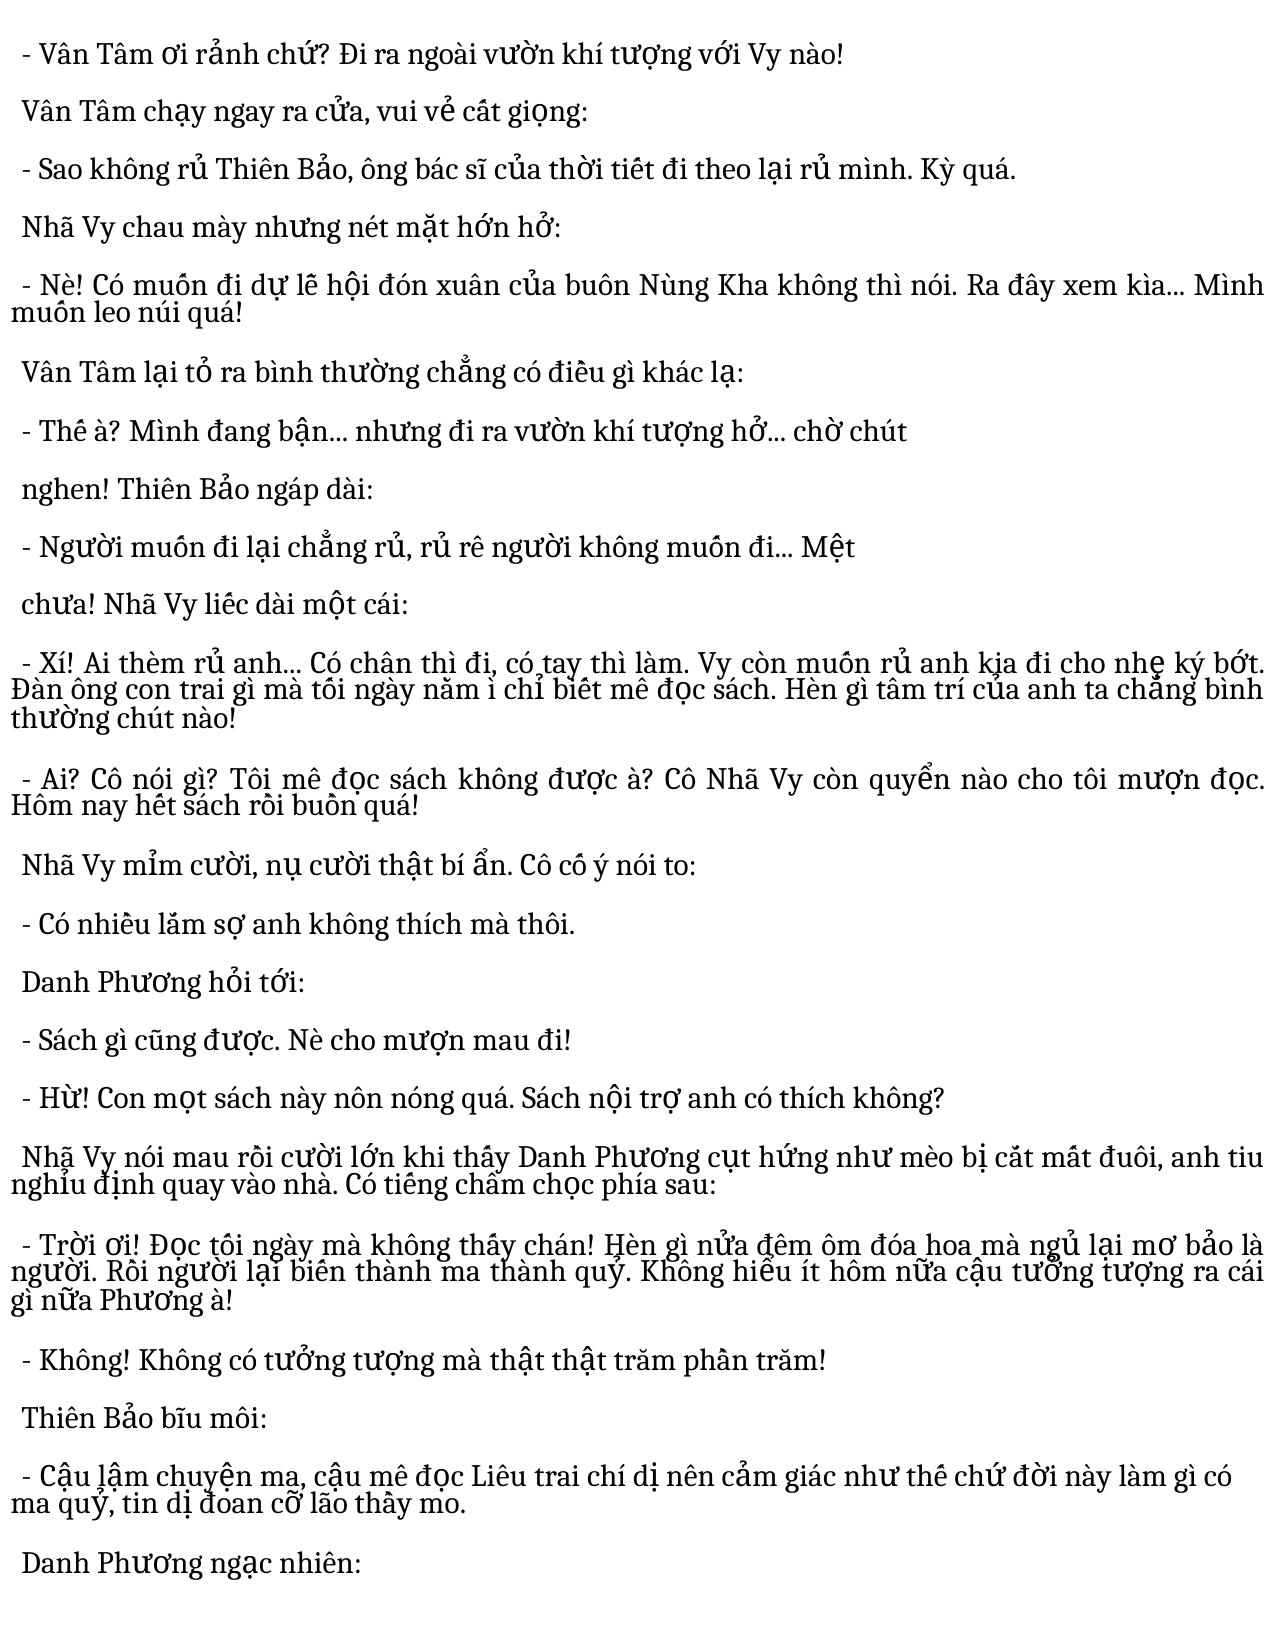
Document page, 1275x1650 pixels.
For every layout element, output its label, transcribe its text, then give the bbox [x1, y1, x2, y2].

list Sách gì cũng được. Nè cho mượn mau đi! [21, 1022, 1275, 1058]
list Xí! Ai thèm rủ anh... Có chân thì đi, có tay thì làm. Vy còn muốn rủ anh kia đi cho nhẹ ký bớt. Đàn ông con trai gì mà tối ngày nằm ì chỉ biết mê đọc sách. Hèn gì tâm trí của anh ta chẳng bình thường chút nào! [10, 650, 1265, 736]
list Không! Không có tưởng tượng mà thật thật trăm phần trăm! Thiên Bảo bĩu môi: [21, 1343, 838, 1436]
list Cậu lậm chuyện ma, cậu mê đọc Liêu trai chí dị nên cảm giác như thế chứ đời này làm gì có ma quỷ, tin dị đoan cỡ lão thầy mo. [10, 1464, 1264, 1521]
list Vân Tâm ơi rảnh chứ? Đi ra ngoài vườn khí tượng với Vy nào! Vân Tâm chạy ngay ra cửa, vui vẻ cất giọng: [21, 36, 849, 130]
list Có nhiều lắm sợ anh không thích mà thôi. Danh Phương hỏi tới: [21, 906, 587, 1000]
list Trời ơi! Đọc tối ngày mà không thấy chán! Hèn gì nửa đêm ôm đóa hoa mà ngủ lại mơ bảo là người. Rồi người lại biến thành ma thành quỷ. Không hiểu ít hôm nữa cậu tưởng tượng ra cái gì nữa Phương à! [10, 1232, 1264, 1318]
list Hừ! Con mọt sách này nôn nóng quá. Sách nội trợ anh có thích không? [21, 1081, 1275, 1117]
text Nhã Vy nói mau rồi cười lớn khi thấy Danh Phương cụt hứng như mèo bị cắt mất đuôi, anh tiu nghỉu định quay vào nhà. Có tiếng châm chọc phía sau: [10, 1145, 1265, 1202]
list Sao không rủ Thiên Bảo, ông bác sĩ của thời tiết đi theo lại rủ mình. Kỳ quá. Nhã Vy chau mày nhưng nét mặt hớn hở: [21, 152, 1031, 245]
list Người muốn đi lại chẳng rủ, rủ rê người không muốn đi... Mệt chưa! Nhã Vy liếc dài một cái: [21, 529, 927, 623]
list Nè! Có muốn đi dự lễ hội đón xuân của buôn Nùng Kha không thì nói. Ra đây xem kìa... Mình muốn leo núi quá! [10, 273, 1265, 330]
list Thế à? Mình đang bận... nhưng đi ra vườn khí tượng hở... chờ chút nghen! Thiên Bảo ngáp dài: [21, 413, 999, 507]
text Vân Tâm lại tỏ ra bình thường chẳng có điều gì khác lạ: [21, 354, 1275, 390]
text Danh Phương ngạc nhiên: [21, 1545, 1275, 1581]
list Ai? Cô nói gì? Tôi mê đọc sách không được à? Cô Nhã Vy còn quyển nào cho tôi mượn đọc. Hôm nay hết sách rồi buồn quá! [10, 766, 1265, 824]
text Nhã Vy mỉm cười, nụ cười thật bí ẩn. Cô cố ý nói to: [21, 848, 1275, 884]
